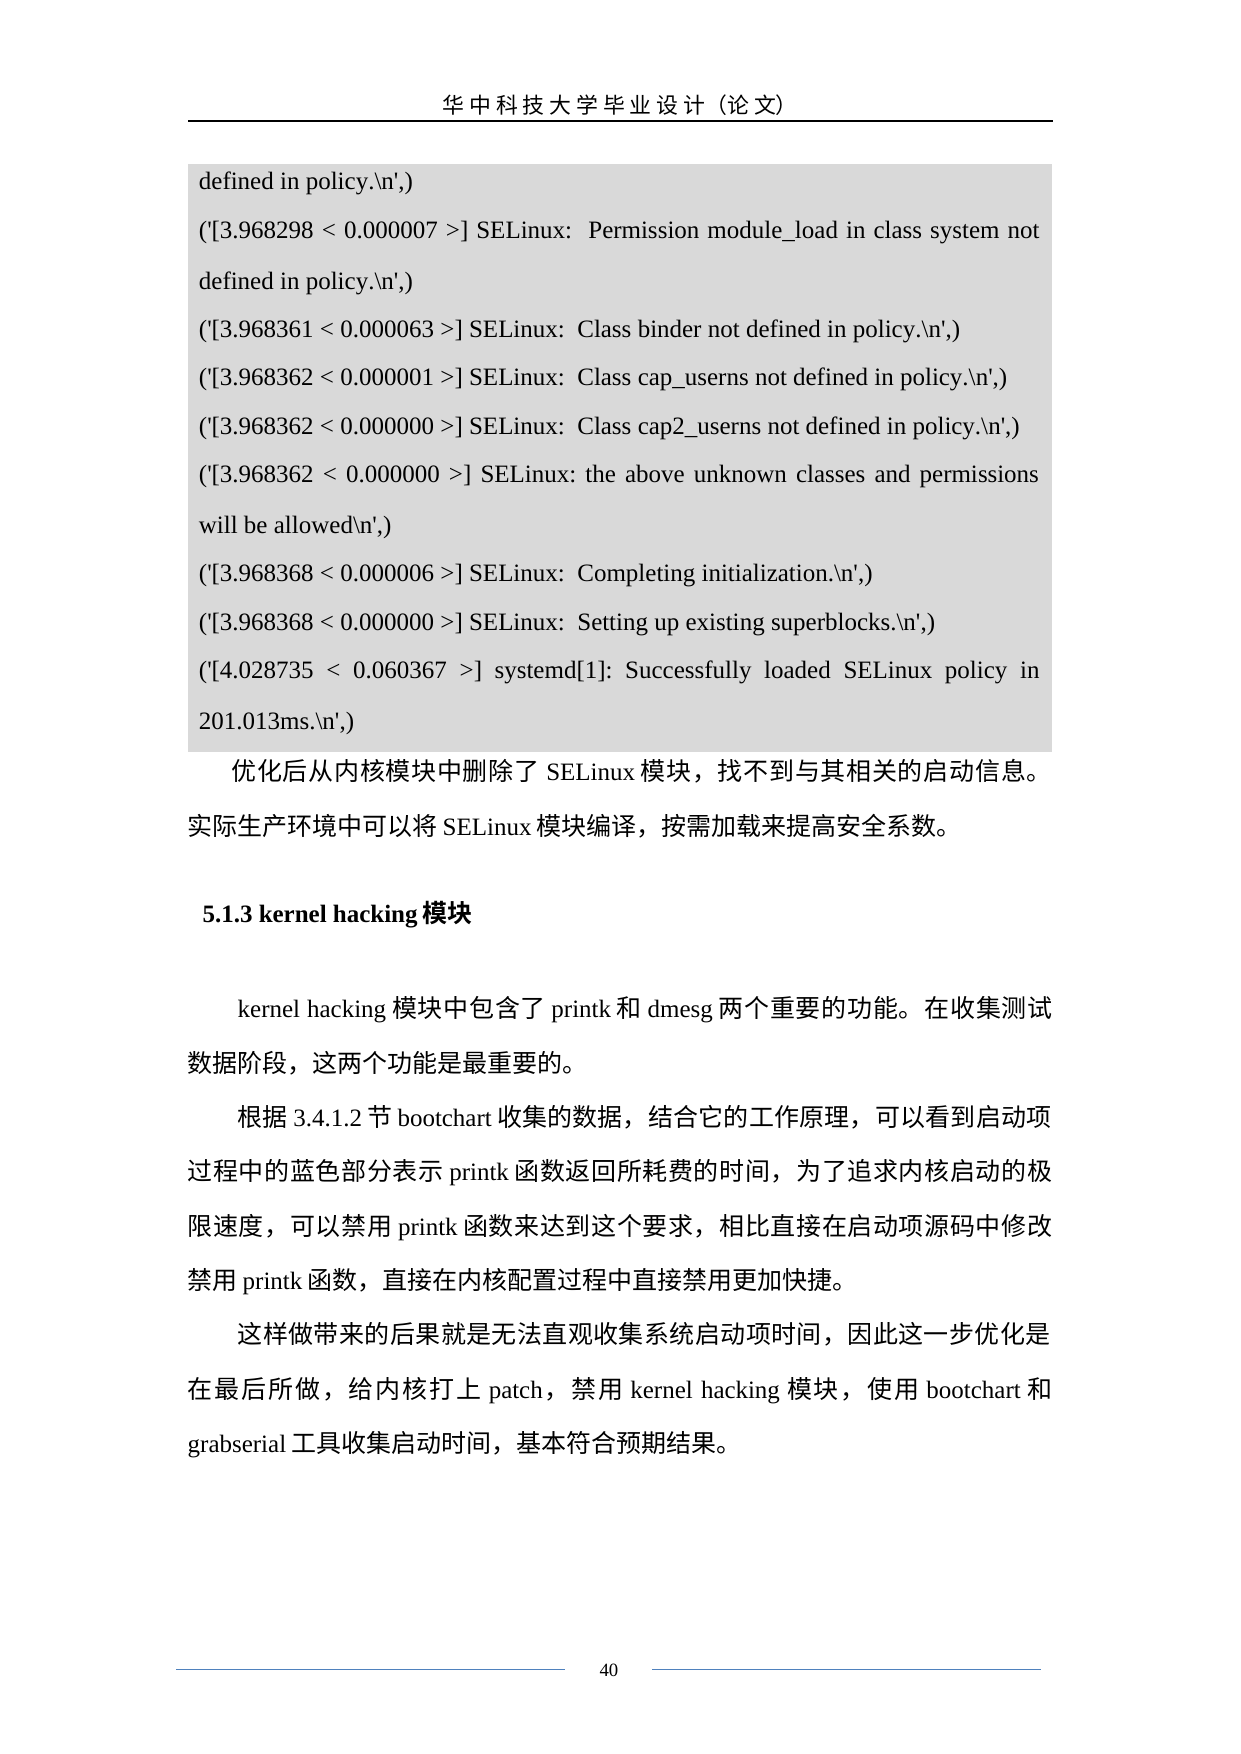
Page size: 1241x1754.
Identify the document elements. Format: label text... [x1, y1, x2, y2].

text 根据3.4.1.2节bootchart收集的数据，结合它的工作原理，可以看到启动项过程中的蓝色部分表示printk函数返回所耗费的时间，为了追求内核启动的极限速度，可以禁用printk函数来达到这个要求，相比直接在启动项源码中修改禁用printk函数，直接在内核配置过程中直接禁用更加快捷。 [187, 1097, 1053, 1297]
text kernel hacking模块中包含了printk和dmesg两个重要的功能。在收集测试数据阶段，这两个功能是最重要的。 [187, 989, 1053, 1079]
text 优化后从内核模块中删除了SELinux模块，找不到与其相关的启动信息。实际生产环境中可以将SELinux模块编译，按需加载来提高安全系数。 [187, 752, 1053, 842]
text 这样做带来的后果就是无法直观收集系统启动项时间，因此这一步优化是在最后所做，给内核打上patch，禁用kernel hacking模块，使用bootchart和grabserial工具收集启动时间，基本符合预期结果。 [187, 1315, 1053, 1460]
subtitle kernel hacking模块 [202, 877, 1053, 945]
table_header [188, 164, 1052, 752]
